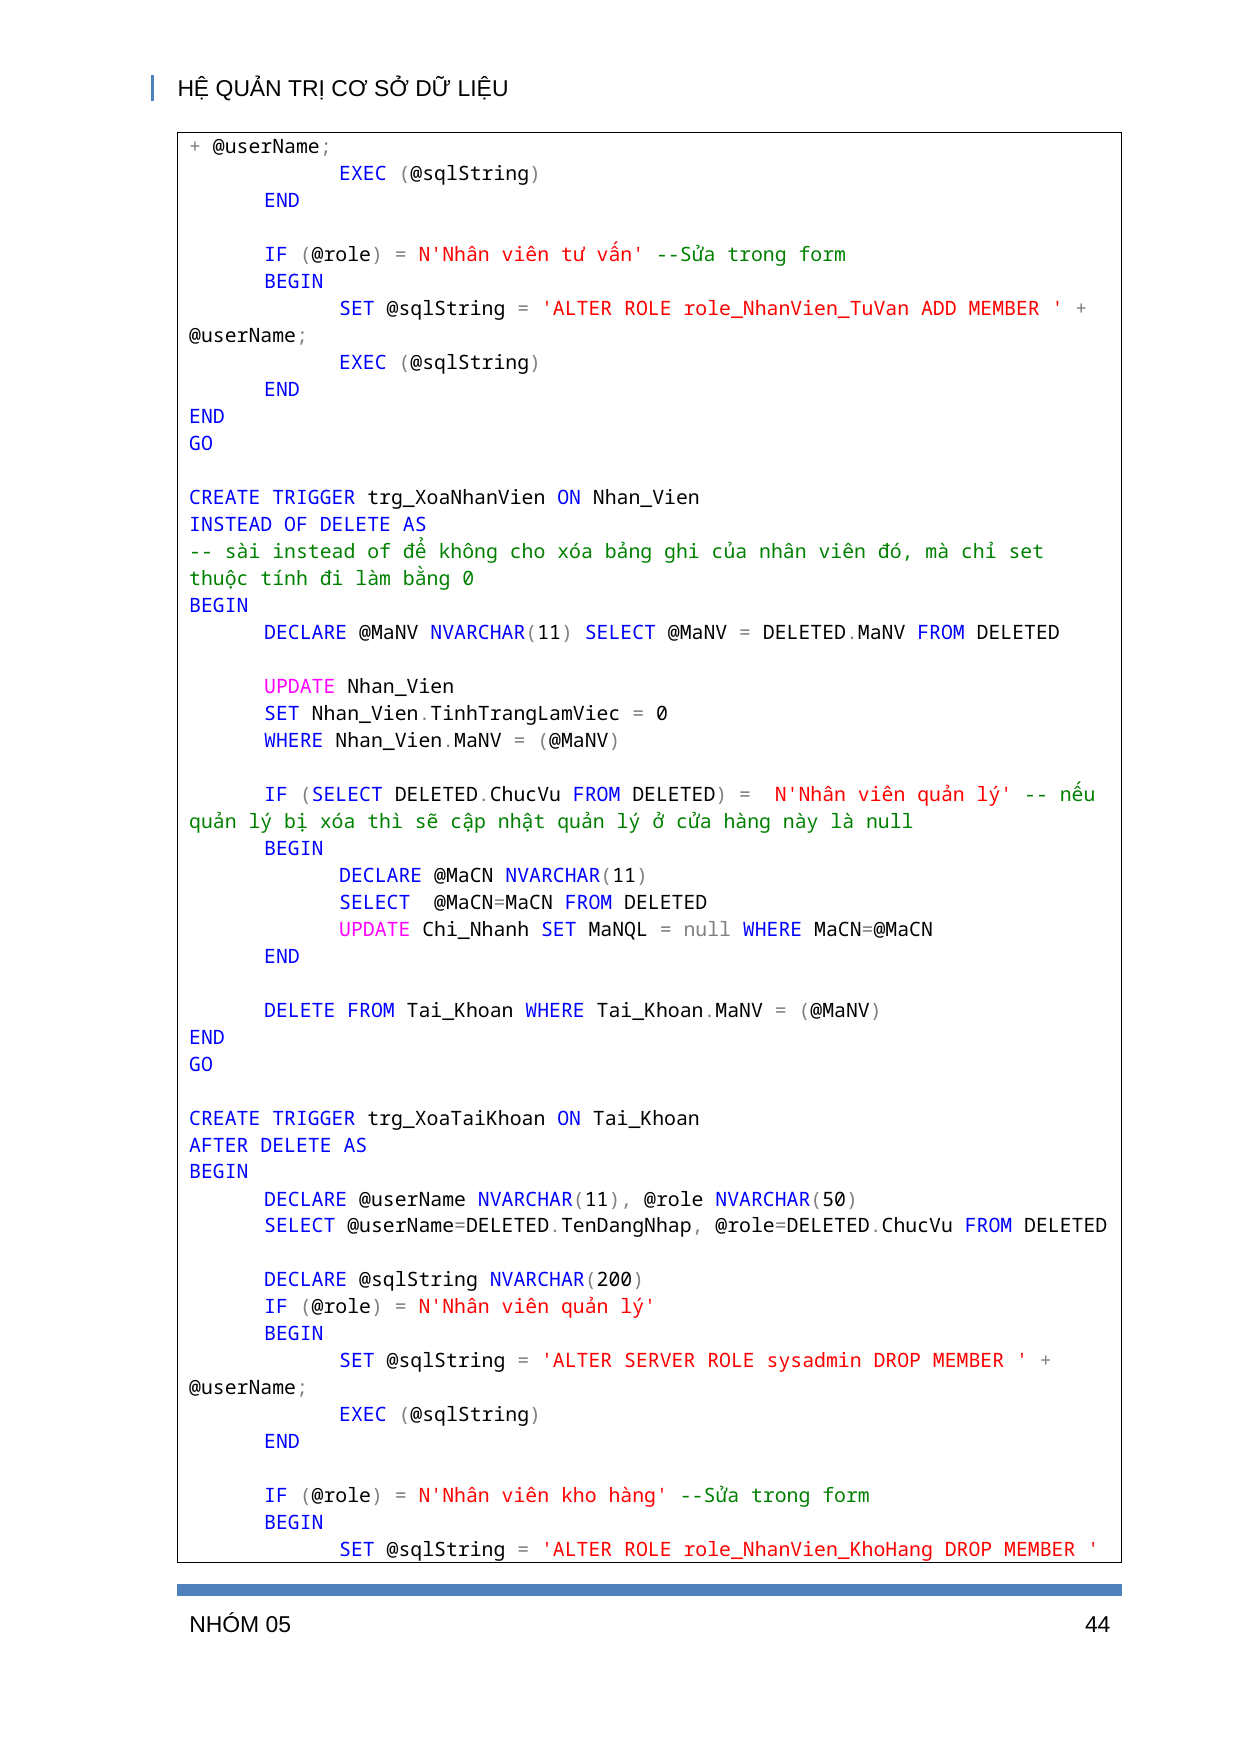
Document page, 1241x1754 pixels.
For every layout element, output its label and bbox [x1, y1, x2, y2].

table_header [178, 133, 1121, 1562]
